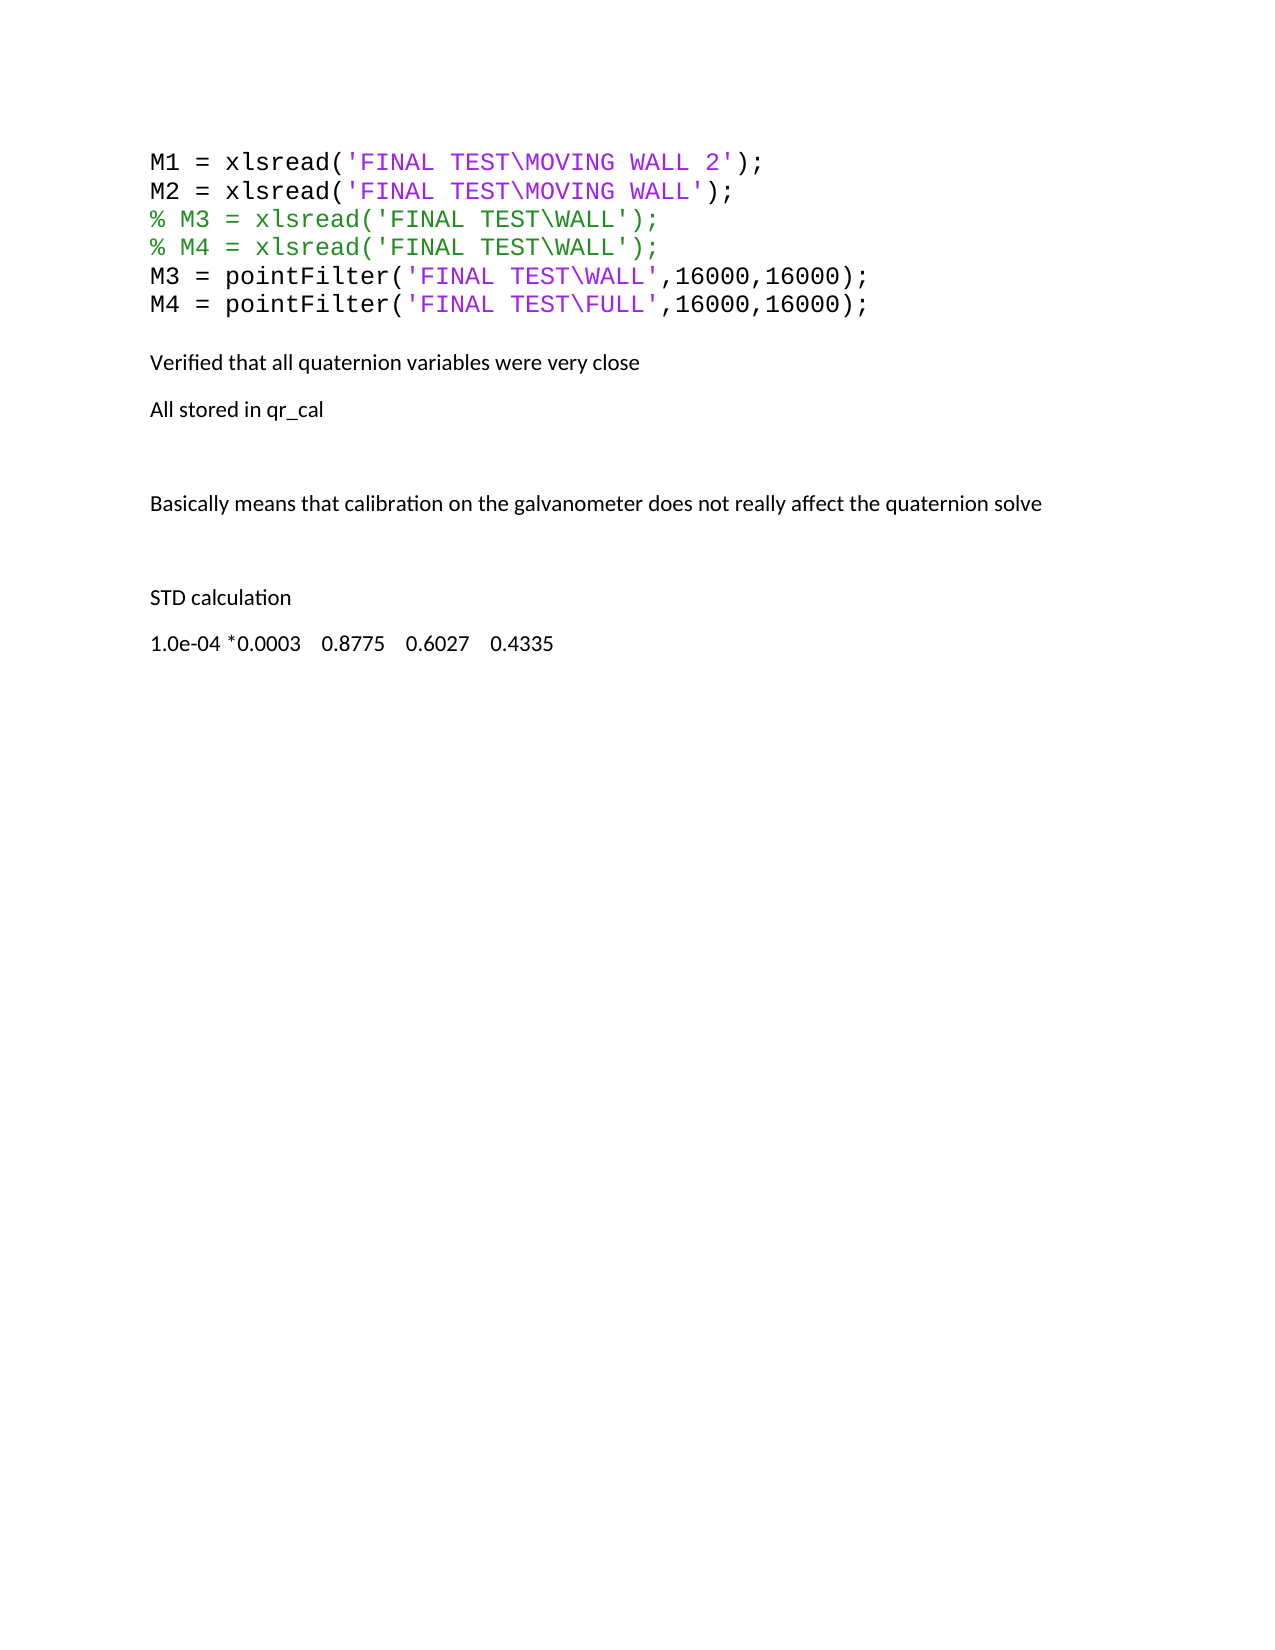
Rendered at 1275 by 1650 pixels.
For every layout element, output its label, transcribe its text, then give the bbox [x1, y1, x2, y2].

text % M3 = xlsread('FINAL TEST\WALL'); [150, 207, 1125, 235]
text M1 = xlsread('FINAL TEST\MOVING WALL 2'); [150, 150, 1125, 178]
text M3 = pointFilter('FINAL TEST\WALL',16000,16000); [150, 263, 1125, 292]
text % M4 = xlsread('FINAL TEST\WALL'); [150, 235, 1125, 263]
text Verified that all quaternion variables were very close [150, 348, 1125, 376]
text All stored in qr_cal [150, 395, 1125, 423]
text 1.0e-04 *0.0003 0.8775 0.6027 0.4335 [150, 629, 1125, 658]
text M2 = xlsread('FINAL TEST\MOVING WALL'); [150, 178, 1125, 207]
text STD calculation [150, 583, 1125, 611]
text M4 = pointFilter('FINAL TEST\FULL',16000,16000); [150, 292, 1125, 320]
text Basically means that calibration on the galvanometer does not really affect the quaternion solve [150, 489, 1125, 517]
